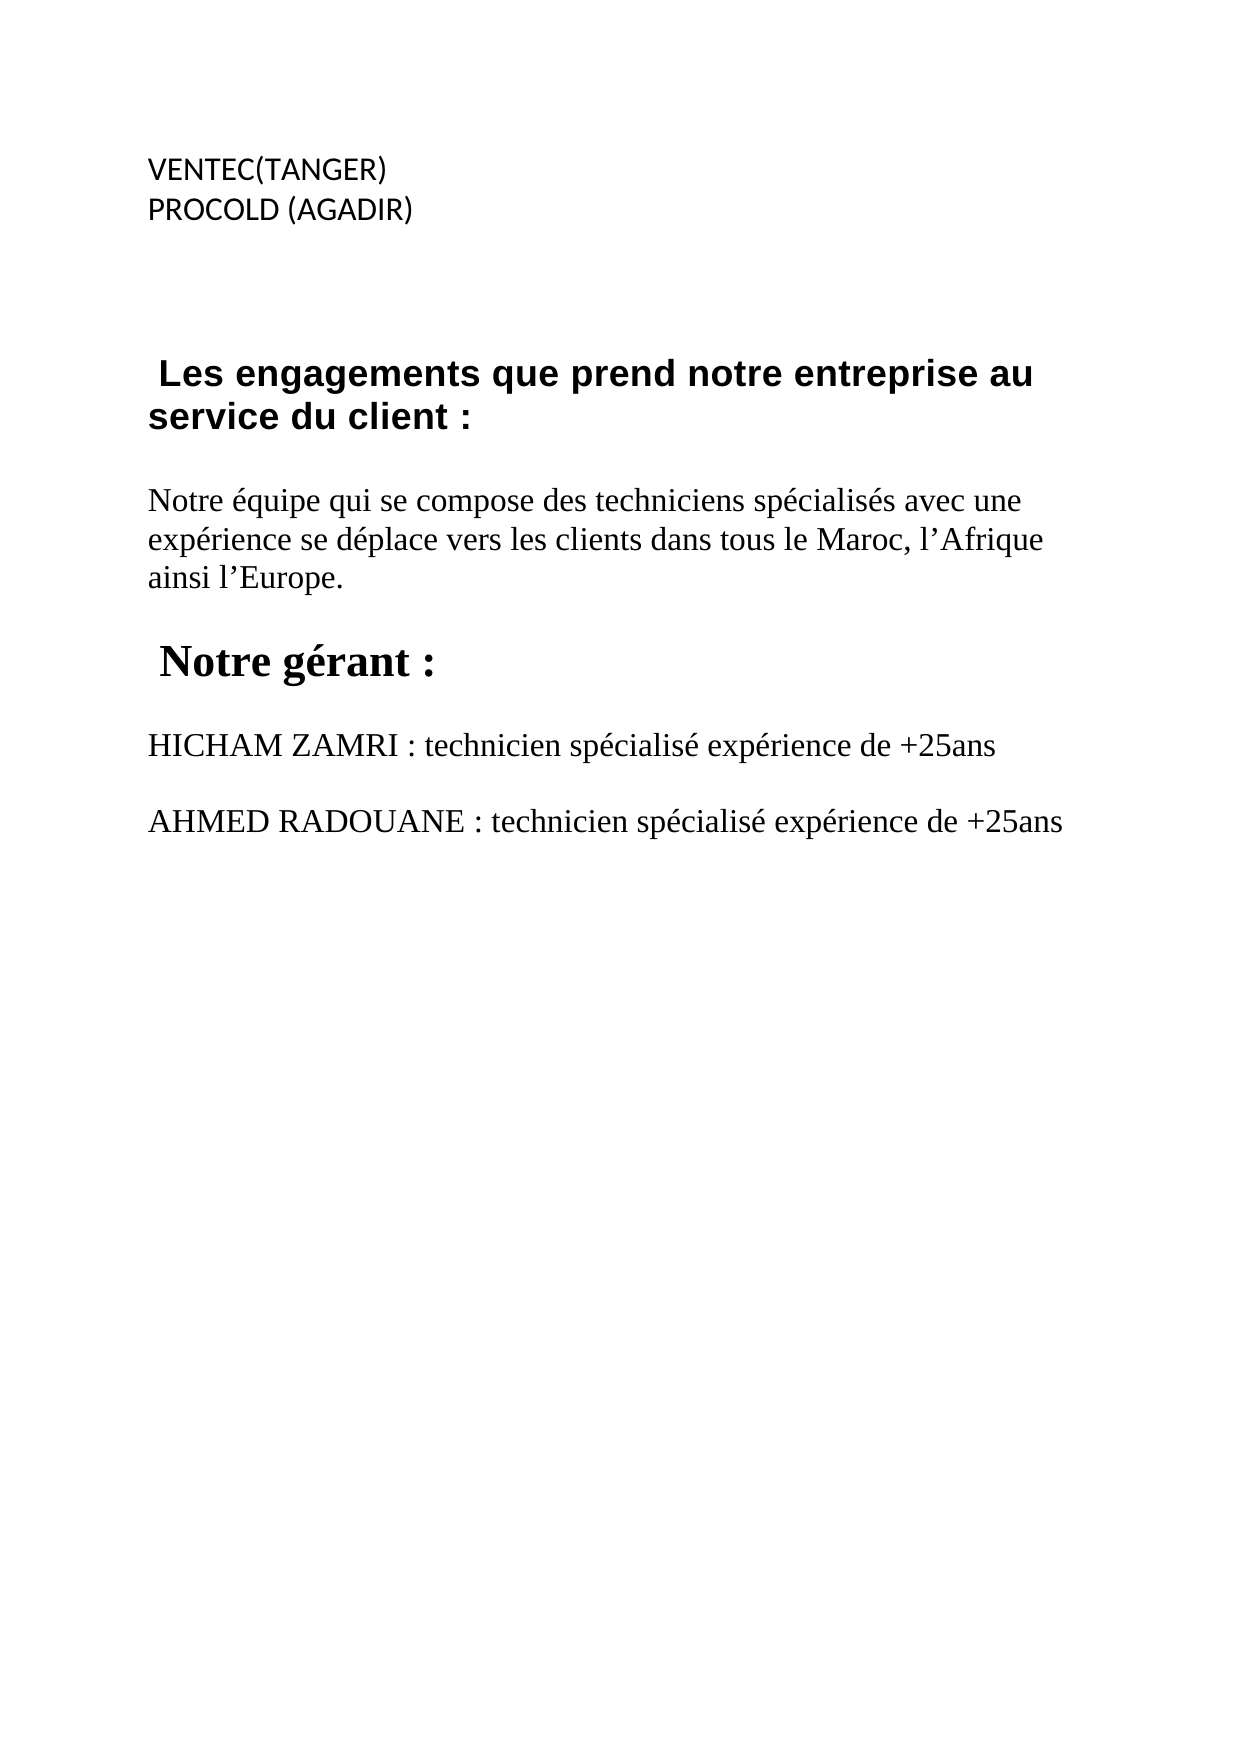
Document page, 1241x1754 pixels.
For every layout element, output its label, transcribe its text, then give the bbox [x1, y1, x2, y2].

text VENTEC(TANGER) [148, 148, 1093, 188]
text Les engagements que prend notre entreprise au service du client : [472, 351, 1093, 437]
text Notre gérant : [148, 634, 1093, 687]
text PROCOLD (AGADIR) [148, 188, 1093, 229]
text HICHAM ZAMRI : technicien spécialisé expérience de +25ans [148, 725, 1093, 763]
text AHMED RADOUANE : technicien spécialisé expérience de +25ans [148, 802, 1093, 840]
text Notre équipe qui se compose des techniciens spécialisés avec une expérience se déplace vers les clients dans tous le Maroc, l’Afrique ainsi l’Europe. [148, 481, 1093, 596]
